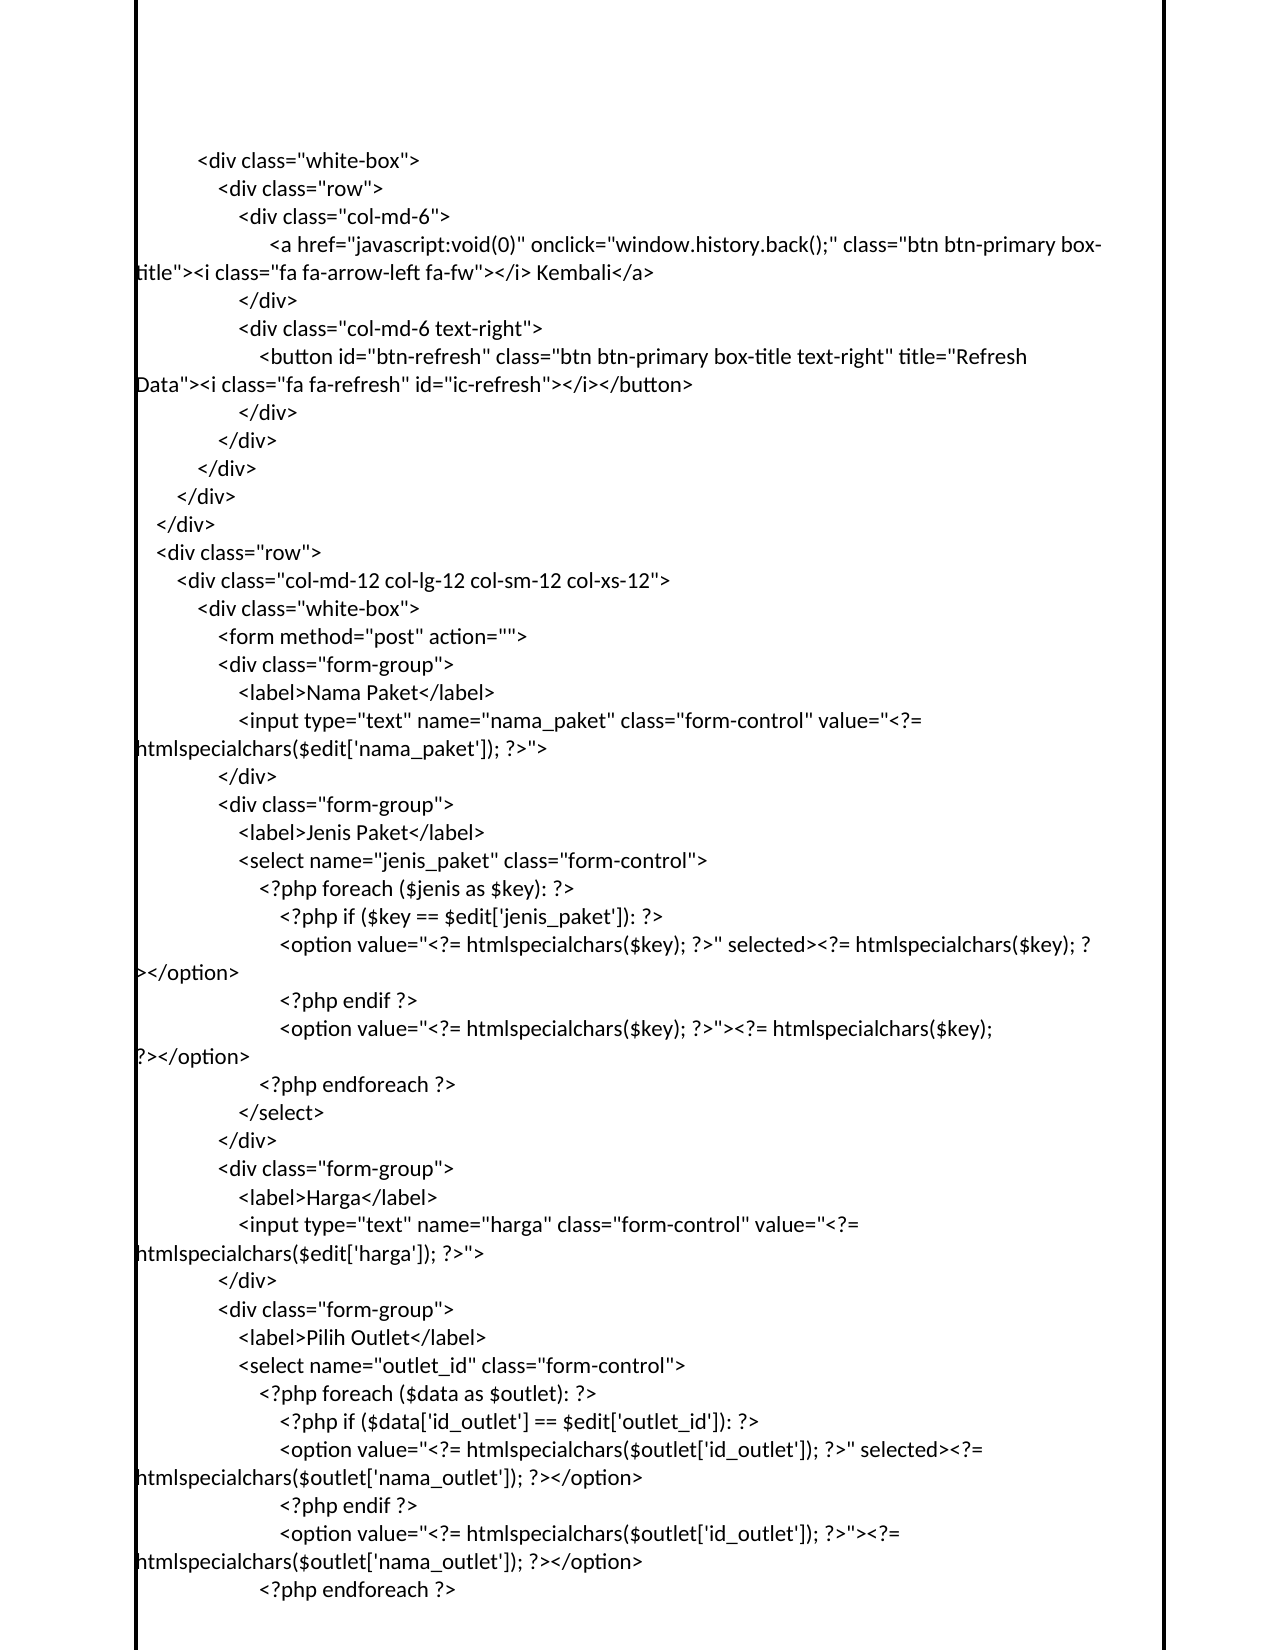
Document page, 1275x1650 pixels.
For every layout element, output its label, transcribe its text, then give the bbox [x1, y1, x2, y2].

text <select name="outlet_id" class="form-control"> [138, 1351, 1110, 1379]
text <?php endif ?> [138, 1491, 1110, 1519]
text <div class="col-md-12 col-lg-12 col-sm-12 col-xs-12"> [138, 566, 1110, 594]
text </div> [138, 426, 1110, 454]
text <div class="form-group"> [138, 1154, 1110, 1183]
text <option value="<?= htmlspecialchars($key); ?>" selected><?= htmlspecialchars($key); ?></option> [138, 930, 1110, 986]
text <div class="form-group"> [138, 1295, 1110, 1323]
text <select name="jenis_paket" class="form-control"> [138, 846, 1110, 874]
text <?php endforeach ?> [138, 1071, 1110, 1098]
text <?php if ($data['id_outlet'] == $edit['outlet_id']): ?> [138, 1407, 1110, 1435]
text <?php foreach ($jenis as $key): ?> [138, 874, 1110, 902]
text <label>Pilih Outlet</label> [138, 1323, 1110, 1351]
text <div class="white-box"> [138, 594, 1110, 622]
text <div class="col-md-6"> [138, 202, 1110, 230]
text </div> [138, 398, 1110, 426]
text <?php if ($key == $edit['jenis_paket']): ?> [138, 902, 1110, 930]
text <div class="form-group"> [138, 790, 1110, 818]
text <div class="row"> [138, 538, 1110, 566]
text <option value="<?= htmlspecialchars($key); ?>"><?= htmlspecialchars($key); ?></option> [138, 1014, 1110, 1071]
text </div> [138, 762, 1110, 790]
text <div class="white-box"> [138, 146, 1110, 174]
text <?php foreach ($data as $outlet): ?> [138, 1379, 1110, 1407]
text <form method="post" action=""> [138, 622, 1110, 650]
text <div class="col-md-6 text-right"> [138, 314, 1110, 342]
text </div> [138, 510, 1110, 538]
text <?php endif ?> [138, 986, 1110, 1014]
text <option value="<?= htmlspecialchars($outlet['id_outlet']); ?>"><?= htmlspecialchars($outlet['nama_outlet']); ?></option> [138, 1519, 1110, 1575]
text <input type="text" name="nama_paket" class="form-control" value="<?= htmlspecialchars($edit['nama_paket']); ?>"> [138, 706, 1110, 762]
text </div> [138, 1267, 1110, 1295]
text <a href="javascript:void(0)" onclick="window.history.back();" class="btn btn-primary box-title"><i class="fa fa-arrow-left fa-fw"></i> Kembali</a> [138, 230, 1110, 286]
text </div> [138, 1127, 1110, 1154]
text <div class="row"> [138, 174, 1110, 202]
text <label>Harga</label> [138, 1183, 1110, 1211]
text <button id="btn-refresh" class="btn btn-primary box-title text-right" title="Refresh Data"><i class="fa fa-refresh" id="ic-refresh"></i></button> [138, 342, 1110, 398]
text <label>Jenis Paket</label> [138, 818, 1110, 846]
text <input type="text" name="harga" class="form-control" value="<?= htmlspecialchars($edit['harga']); ?>"> [138, 1211, 1110, 1267]
text <div class="form-group"> [138, 650, 1110, 678]
text </div> [138, 454, 1110, 482]
text <option value="<?= htmlspecialchars($outlet['id_outlet']); ?>" selected><?= htmlspecialchars($outlet['nama_outlet']); ?></option> [138, 1435, 1110, 1491]
text </div> [138, 482, 1110, 510]
text <?php endforeach ?> [138, 1575, 1110, 1603]
text </select> [138, 1098, 1110, 1127]
text </div> [138, 286, 1110, 314]
text <label>Nama Paket</label> [138, 678, 1110, 706]
